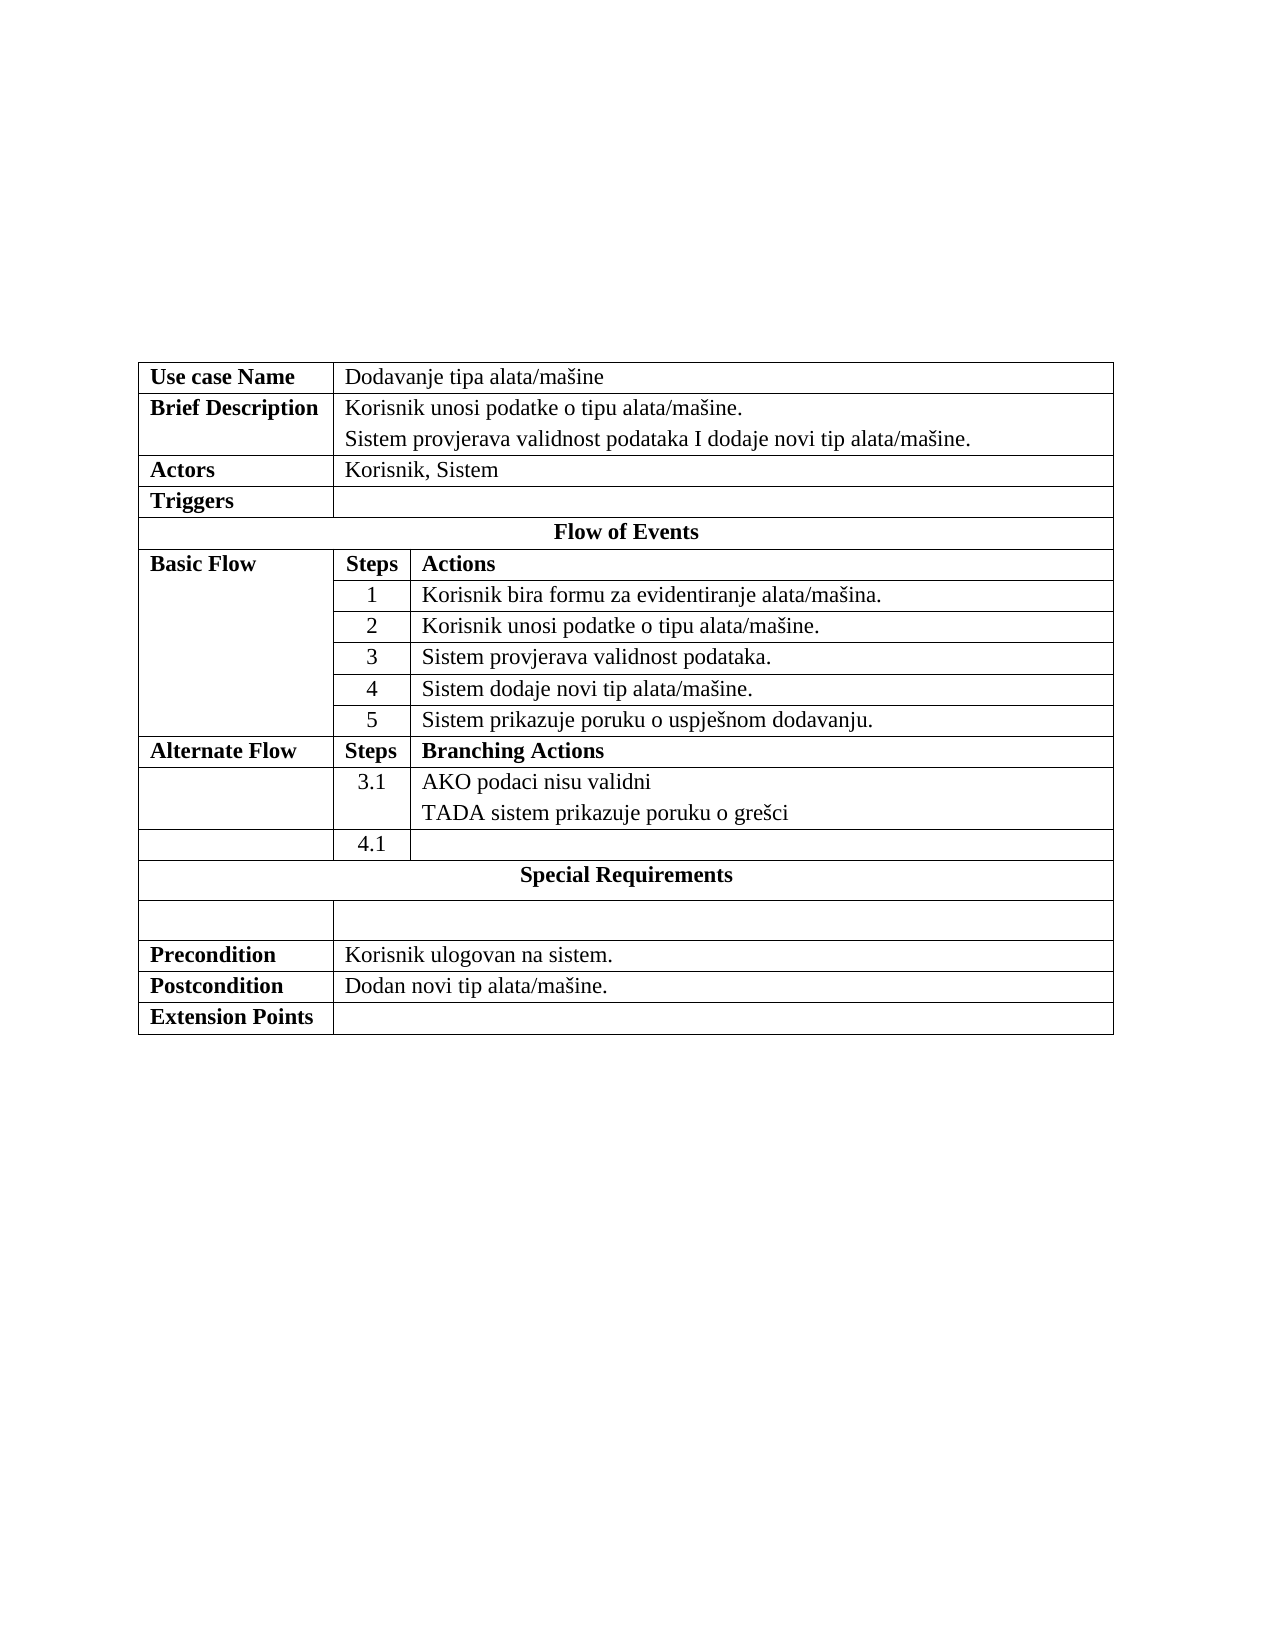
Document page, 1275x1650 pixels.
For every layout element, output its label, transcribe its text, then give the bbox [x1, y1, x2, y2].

table_cell AKO podaci nisu validni TADA sistem prikazuje poruku o grešci [411, 768, 1113, 829]
table_cell Postcondition [139, 972, 333, 1002]
table_cell Special Requirements [139, 861, 1113, 900]
table_cell Alternate Flow [139, 737, 333, 767]
table_cell Steps [334, 550, 410, 580]
table_cell Sistem dodaje novi tip alata/mašine. [411, 675, 1113, 705]
table_cell Sistem prikazuje poruku o uspješnom dodavanju. [411, 706, 1113, 736]
table_cell [139, 705, 333, 736]
table_header Use case Name [139, 363, 333, 393]
table_cell 1 [334, 581, 410, 611]
table_cell [139, 901, 333, 940]
table_cell Precondition [139, 941, 333, 971]
table_cell Dodan novi tip alata/mašine. [334, 972, 1113, 1002]
table_cell Triggers [139, 487, 333, 517]
table_cell Actors [139, 456, 333, 486]
table_cell Extension Points [139, 1003, 333, 1033]
table_cell Basic Flow [139, 550, 333, 705]
table_cell Sistem provjerava validnost podataka. [411, 643, 1113, 673]
table_cell [334, 487, 1113, 517]
table_cell Actions [411, 550, 1113, 580]
table_cell 2 [334, 612, 410, 642]
table_cell [139, 768, 333, 829]
table_cell 5 [334, 706, 410, 736]
table_cell [334, 1003, 1113, 1033]
table_cell [139, 830, 333, 860]
table_cell Branching Actions [411, 737, 1113, 767]
table_cell Korisnik unosi podatke o tipu alata/mašine. Sistem provjerava validnost podataka I dodaje novi tip alata/mašine. [334, 394, 1113, 455]
table_cell Korisnik bira formu za evidentiranje alata/mašina. [411, 581, 1113, 611]
table_cell Korisnik, Sistem [334, 456, 1113, 486]
table_cell Steps [334, 737, 410, 767]
table_header Dodavanje tipa alata/mašine [334, 363, 1113, 393]
table_cell [411, 830, 1113, 860]
table_cell Korisnik unosi podatke o tipu alata/mašine. [411, 612, 1113, 642]
table_cell 4 [334, 675, 410, 705]
table_cell [334, 901, 1113, 940]
table_cell 3 [334, 643, 410, 673]
table_cell 3.1 [334, 768, 410, 829]
table_cell Brief Description [139, 394, 333, 455]
table_cell Korisnik ulogovan na sistem. [334, 941, 1113, 971]
table_cell 4.1 [334, 830, 410, 860]
table_cell Flow of Events [139, 518, 1113, 548]
